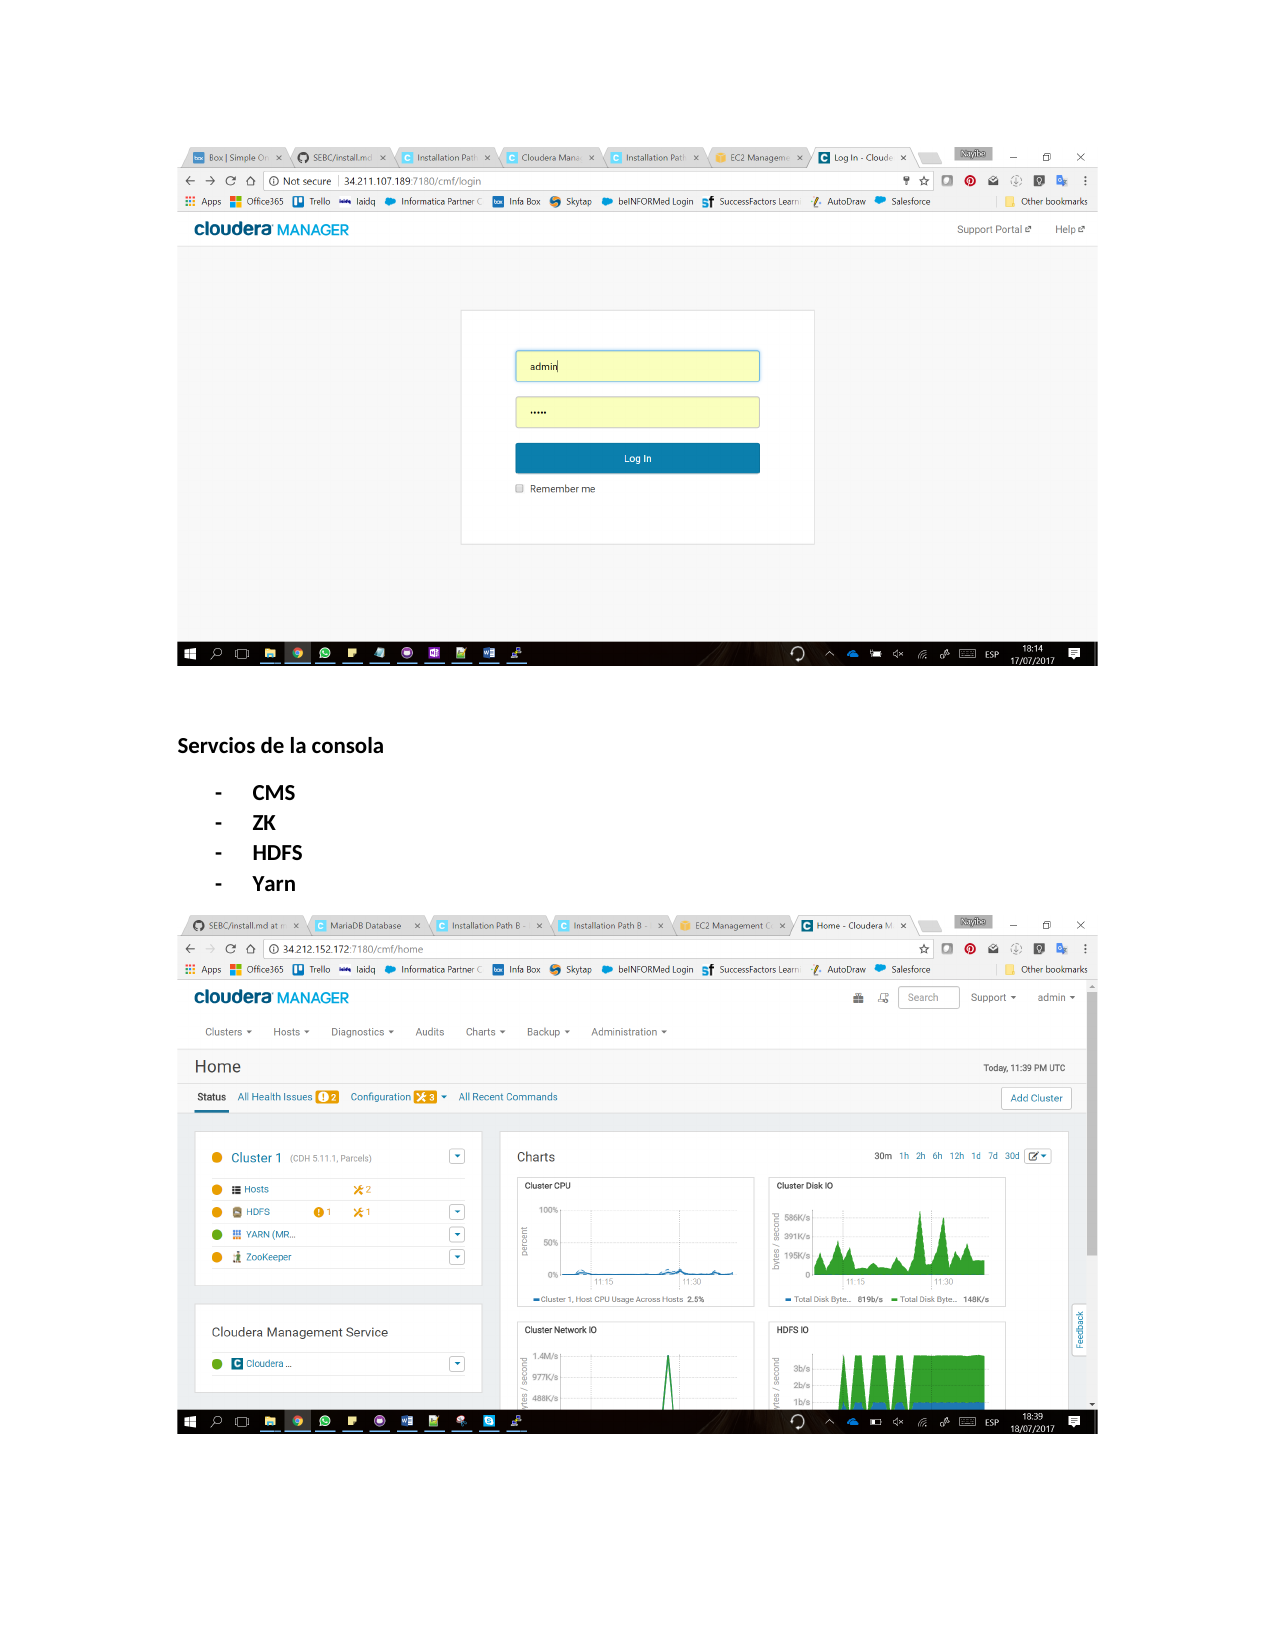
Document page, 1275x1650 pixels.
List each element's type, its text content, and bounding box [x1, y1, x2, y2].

picture [177, 915, 1098, 1434]
list CMS [215, 778, 1098, 806]
picture [177, 147, 1098, 666]
text Servcios de la consola [177, 731, 1098, 759]
list ZK [215, 808, 1098, 836]
list HDFS [215, 838, 1098, 866]
list Yarn [215, 869, 1098, 897]
